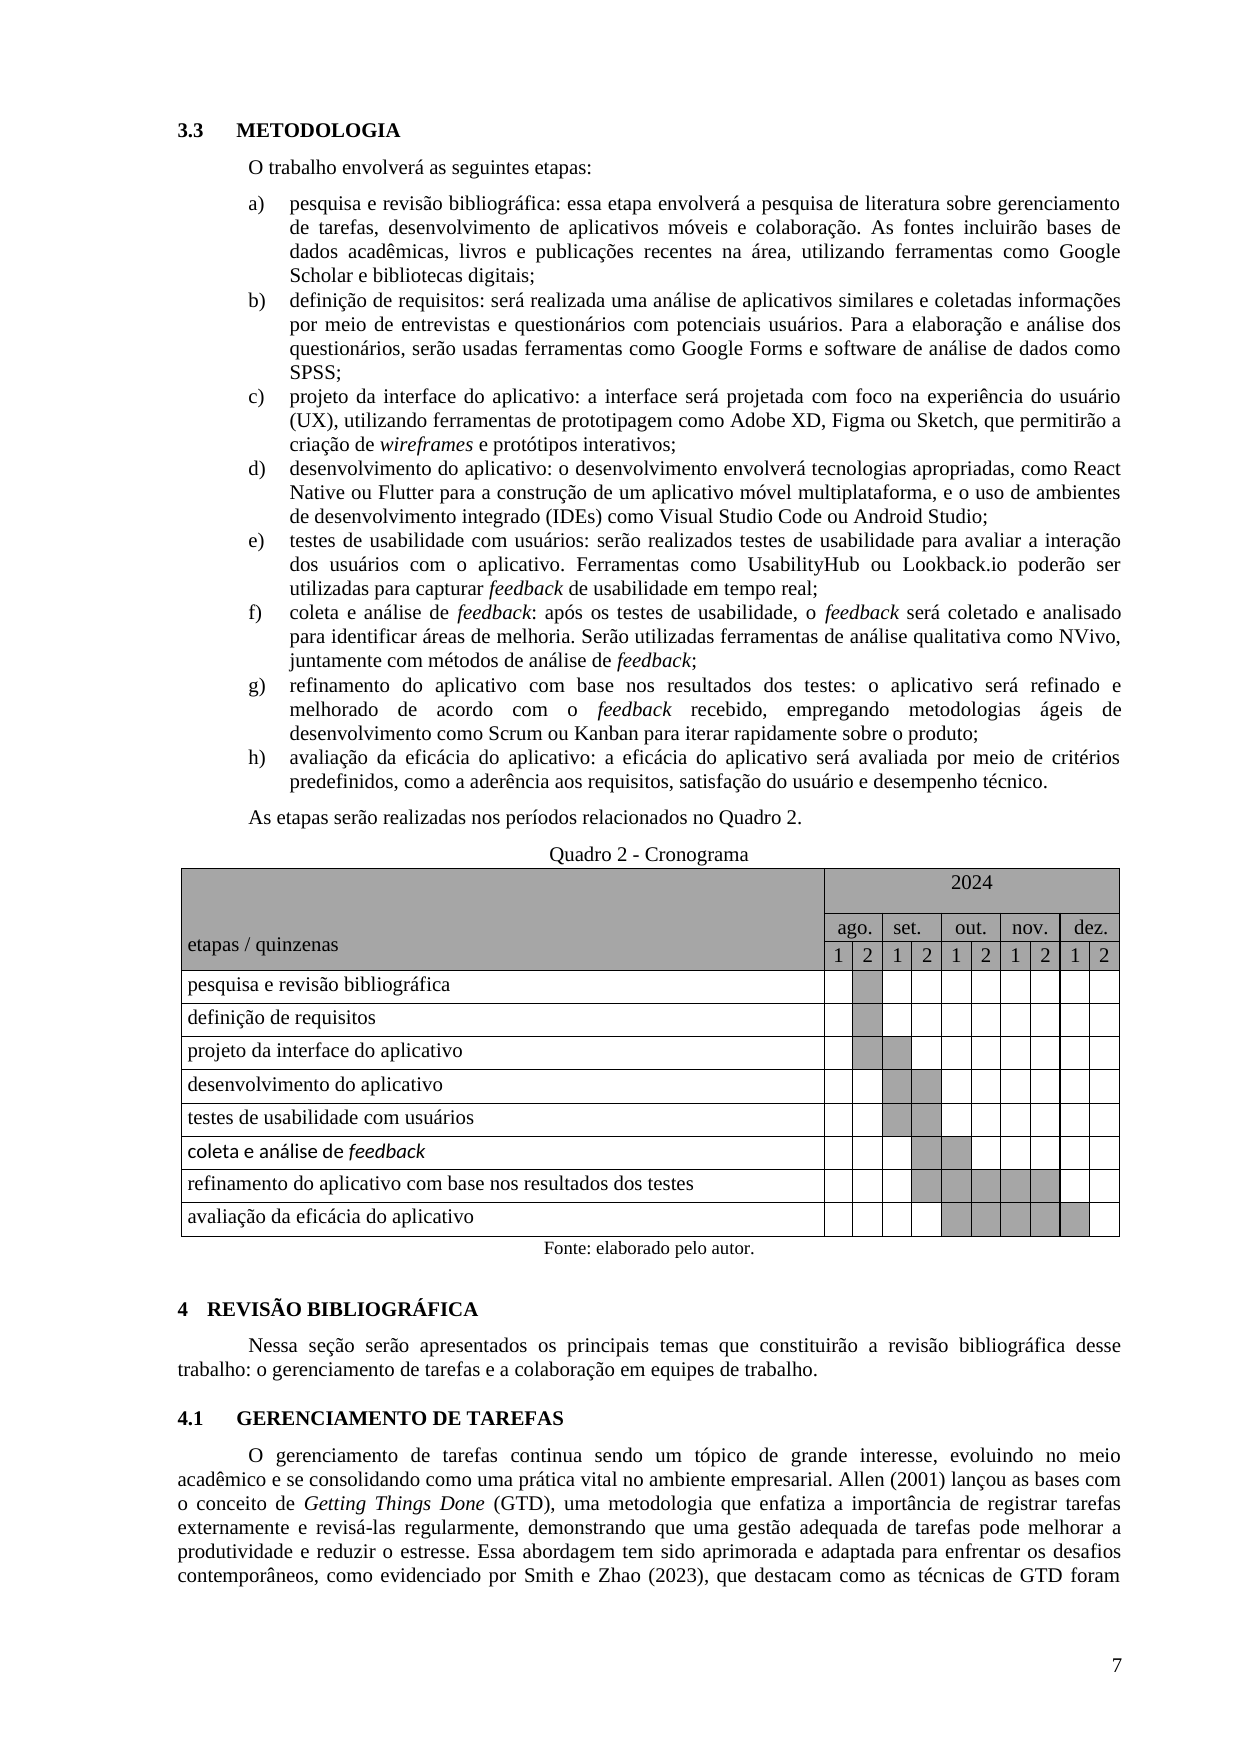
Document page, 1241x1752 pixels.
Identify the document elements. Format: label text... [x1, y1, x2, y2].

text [177, 1443, 1122, 1587]
table_cell [1061, 1004, 1089, 1036]
table_cell [1090, 971, 1119, 1003]
table_cell [853, 1203, 882, 1236]
table_header [1060, 869, 1119, 913]
table_cell [825, 1170, 852, 1202]
table_cell refinamento do aplicativo com base nos resultados dos testes [182, 1170, 824, 1202]
subtitle REVISÃO BIBLIOGRÁFICA [177, 1297, 1122, 1321]
table_cell [942, 1104, 971, 1136]
table_cell coleta e análise de feedback [182, 1137, 824, 1169]
table_cell [853, 1004, 882, 1036]
table_cell ago. [825, 914, 882, 941]
table_cell [853, 1037, 882, 1069]
text avaliação da eficácia do aplicativo: a eficácia do aplicativo será avaliada por meio de critérios predefinidos, como a aderência aos requisitos, satisfação do usuário e desempenho técnico. [248, 745, 1122, 793]
table_cell 1 [825, 942, 852, 970]
table_cell [853, 1070, 882, 1103]
table_cell [912, 1070, 941, 1103]
table_cell [1031, 1203, 1059, 1236]
table_cell [1090, 1203, 1119, 1236]
table_cell [912, 1203, 941, 1236]
table_cell [1061, 1170, 1089, 1202]
table_cell [1031, 1004, 1059, 1036]
table_cell set. [883, 914, 941, 941]
table_header [825, 869, 883, 913]
table_cell desenvolvimento do aplicativo [182, 1070, 824, 1103]
table_cell [883, 1070, 911, 1103]
table_cell projeto da interface do aplicativo [182, 1037, 824, 1069]
table_cell [825, 1070, 852, 1103]
text desenvolvimento do aplicativo: o desenvolvimento envolverá tecnologias apropriadas, como React Native ou Flutter para a construção de um aplicativo móvel multiplataforma, e o uso de ambientes de desenvolvimento integrado (IDEs) como Visual Studio Code ou Android Studio; [248, 456, 1122, 528]
table_cell pesquisa e revisão bibliográfica [182, 971, 824, 1003]
table_cell [912, 1170, 941, 1202]
table_cell [1031, 1037, 1059, 1069]
table_cell avaliação da eficácia do aplicativo [182, 1203, 824, 1236]
table_cell 2 [912, 942, 941, 970]
table_cell [1001, 1037, 1030, 1069]
table_cell [1031, 1170, 1059, 1202]
table_cell [942, 971, 971, 1003]
table_cell [972, 1203, 1000, 1236]
table_cell [1001, 1070, 1030, 1103]
table_cell [1090, 1170, 1119, 1202]
table_cell [912, 971, 941, 1003]
text As etapas serão realizadas nos períodos relacionados no Quadro 2. [177, 805, 1122, 829]
table_cell [972, 1004, 1000, 1036]
subtitle GERENCIAMENTO DE TAREFAS [177, 1406, 1122, 1430]
text refinamento do aplicativo com base nos resultados dos testes: o aplicativo será refinado e melhorado de acordo com o feedback recebido, empregando metodologias ágeis de desenvolvimento como Scrum ou Kanban para iterar rapidamente sobre o produto; [248, 672, 1122, 745]
table_cell [1090, 1104, 1119, 1136]
table_cell [1090, 1137, 1119, 1169]
table_cell [883, 1203, 911, 1236]
table_cell [942, 1037, 971, 1069]
text Quadro 2 - Cronograma [177, 842, 1121, 866]
table_cell [972, 1170, 1000, 1202]
table_cell [1061, 1203, 1089, 1236]
table_cell [825, 971, 852, 1003]
table_cell 2 [1090, 942, 1119, 970]
table_cell [1001, 1203, 1030, 1236]
table_cell [825, 1004, 852, 1036]
table_cell [912, 1037, 941, 1069]
table_cell [972, 1037, 1000, 1069]
text definição de requisitos: será realizada uma análise de aplicativos similares e coletadas informações por meio de entrevistas e questionários com potenciais usuários. Para a elaboração e análise dos questionários, serão usadas ferramentas como Google Forms e software de análise de dados como SPSS; [248, 287, 1122, 384]
table_cell 1 [942, 942, 971, 970]
text projeto da interface do aplicativo: a interface será projetada com foco na experiência do usuário (UX), utilizando ferramentas de prototipagem como Adobe XD, Figma ou Sketch, que permitirão a criação de wireframes e protótipos interativos; [248, 384, 1122, 456]
table_cell [883, 1137, 911, 1169]
table_header etapas / quinzenas [182, 869, 824, 970]
table_cell [1031, 1137, 1059, 1169]
table_cell [1090, 1004, 1119, 1036]
table_cell [912, 1137, 941, 1169]
table_header 2024 [941, 869, 1060, 913]
table_cell 2 [853, 942, 882, 970]
table_cell testes de usabilidade com usuários [182, 1104, 824, 1136]
table_cell [972, 1137, 1000, 1169]
table_cell definição de requisitos [182, 1004, 824, 1036]
table_cell 2 [972, 942, 1000, 970]
table_cell [1001, 1137, 1030, 1169]
table_cell [1031, 1104, 1059, 1136]
table_cell [1090, 1070, 1119, 1103]
table_cell [883, 1104, 911, 1136]
table_cell [825, 1203, 852, 1236]
table_cell [972, 971, 1000, 1003]
table_cell [853, 1104, 882, 1136]
text testes de usabilidade com usuários: serão realizados testes de usabilidade para avaliar a interação dos usuários com o aplicativo. Ferramentas como UsabilityHub ou Lookback.io poderão ser utilizadas para capturar feedback de usabilidade em tempo real; [248, 528, 1122, 600]
table_cell [1001, 971, 1030, 1003]
table_cell [912, 1004, 941, 1036]
table_cell [853, 1137, 882, 1169]
text coleta e análise de feedback: após os testes de usabilidade, o feedback será coletado e analisado para identificar áreas de melhoria. Serão utilizadas ferramentas de análise qualitativa como NVivo, juntamente com métodos de análise de feedback; [248, 600, 1122, 672]
table_cell [942, 1203, 971, 1236]
table_cell [912, 1104, 941, 1136]
table_cell [1061, 971, 1089, 1003]
table_cell 1 [883, 942, 911, 970]
table_cell [1061, 1104, 1089, 1136]
table_cell [853, 971, 882, 1003]
text Nessa seção serão apresentados os principais temas que constituirão a revisão bibliográfica desse trabalho: o gerenciamento de tarefas e a colaboração em equipes de trabalho. [177, 1333, 1122, 1381]
list pesquisa e revisão bibliográfica: essa etapa envolverá a pesquisa de literatura sobre gerenciamento de tarefas, desenvolvimento de aplicativos móveis e colaboração. As fontes incluirão bases de dados acadêmicas, livros e publicações recentes na área, utilizando ferramentas como Google Scholar e bibliotecas digitais; [248, 191, 1122, 287]
table_cell [972, 1070, 1000, 1103]
table_cell nov. [1001, 914, 1059, 941]
table_cell [1001, 1104, 1030, 1136]
table_cell [825, 1104, 852, 1136]
table_cell [972, 1104, 1000, 1136]
table_cell 1 [1001, 942, 1030, 970]
table_cell [942, 1137, 971, 1169]
table_cell [853, 1170, 882, 1202]
table_cell [825, 1037, 852, 1069]
table_cell [1001, 1004, 1030, 1036]
table_cell 1 [1061, 942, 1089, 970]
table_header [883, 869, 941, 913]
table_cell [942, 1004, 971, 1036]
table_cell [883, 971, 911, 1003]
table_cell out. [942, 914, 1000, 941]
table_cell [825, 1137, 852, 1169]
text Fonte: elaborado pelo autor. [177, 1237, 1121, 1258]
table_cell [1031, 1070, 1059, 1103]
table_cell [883, 1170, 911, 1202]
subtitle METODOLOGIA [177, 118, 1122, 142]
table_cell [1001, 1170, 1030, 1202]
table_cell [1031, 971, 1059, 1003]
table_cell [942, 1070, 971, 1103]
table_cell dez. [1061, 914, 1119, 941]
table_cell [1061, 1137, 1089, 1169]
table_cell [1061, 1070, 1089, 1103]
table_cell [883, 1004, 911, 1036]
table_cell [1090, 1037, 1119, 1069]
table_cell [1061, 1037, 1089, 1069]
table_cell [942, 1170, 971, 1202]
table_cell [883, 1037, 911, 1069]
text O trabalho envolverá as seguintes etapas: [177, 155, 1122, 179]
table_cell 2 [1031, 942, 1059, 970]
